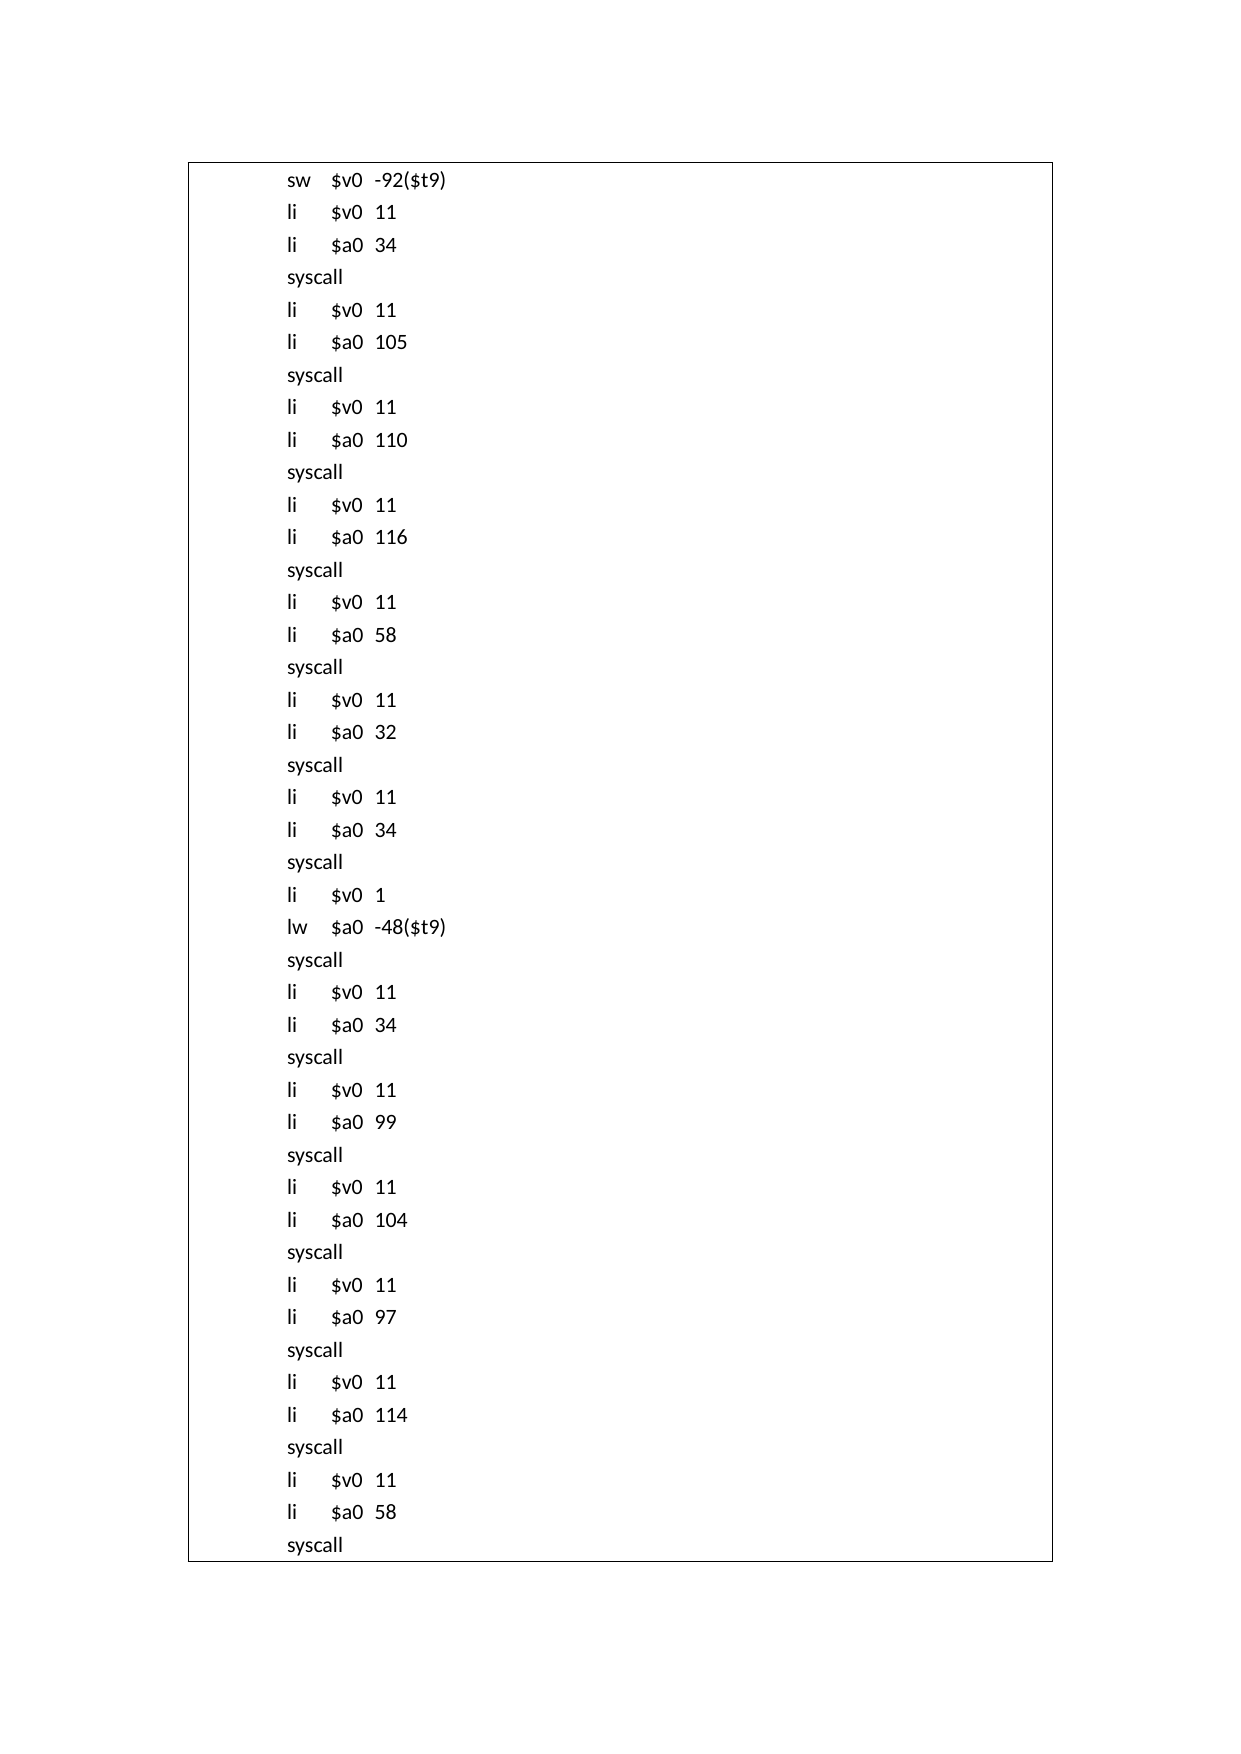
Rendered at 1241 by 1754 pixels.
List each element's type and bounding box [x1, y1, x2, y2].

table_header [189, 163, 1052, 1561]
